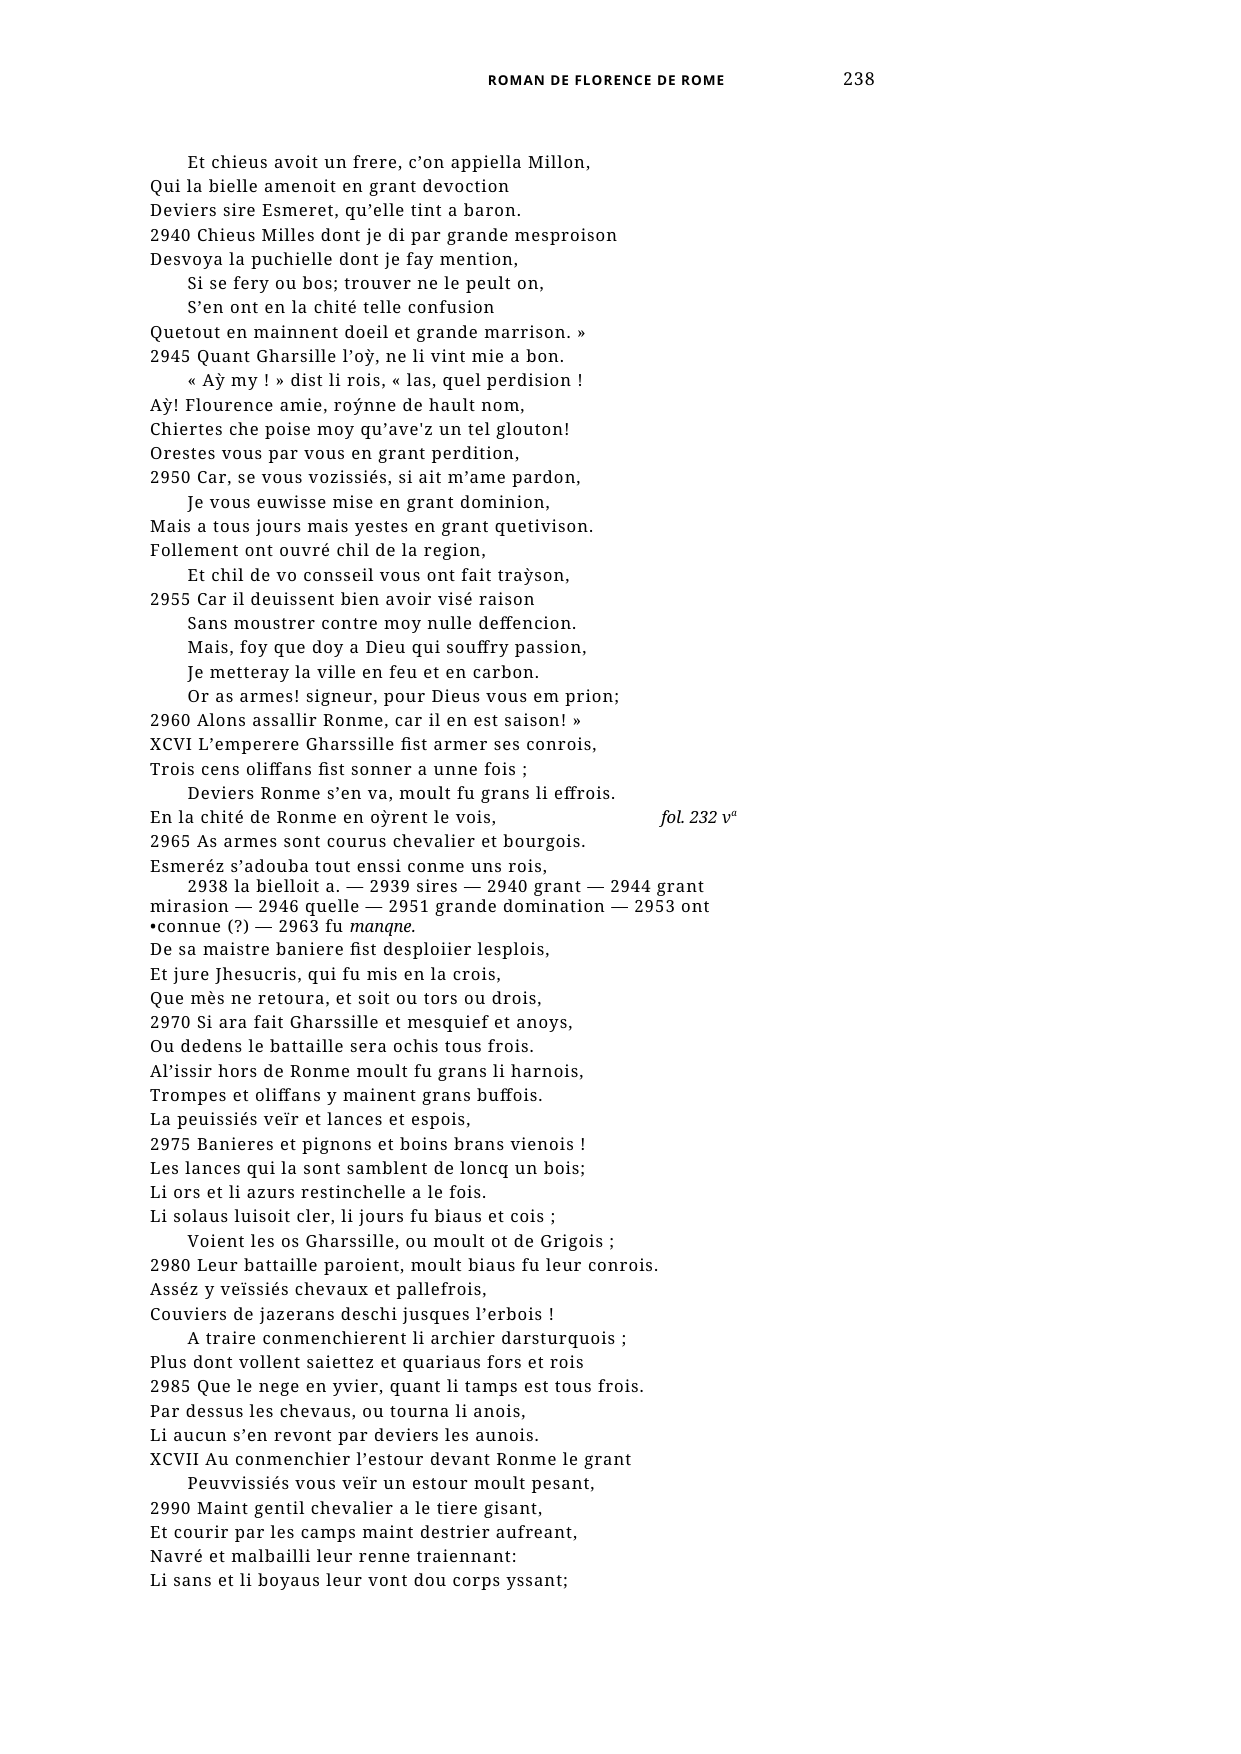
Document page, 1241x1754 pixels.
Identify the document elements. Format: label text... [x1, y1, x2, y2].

text 2938 la bielloit a. — 2939 sires — 2940 grant — 2944 grant mirasion — 2946 quelle — 2951 grande domination — 2953 ont •connue (?) — 2963 fu manqne. [150, 877, 1090, 936]
text 2940 Chieus Milles dont je di par grande mesproison Desvoya la puchielle dont je fay mention, [150, 222, 1090, 270]
text 2965 As armes sont courus chevalier et bourgois. [150, 828, 1090, 853]
text Que mès ne retoura, et soit ou tors ou drois, [150, 985, 1090, 1009]
text Je vous euwisse mise en grant dominion, [150, 489, 1090, 513]
text Li aucun s’en revont par deviers les aunois. [150, 1422, 1090, 1446]
text Sans moustrer contre moy nulle deffencion. [150, 610, 1090, 634]
text A traire conmenchierent li archier darsturquois ; Plus dont vollent saiettez et quariaus fors et rois 2985 Que le nege en yvier, quant li tamps est tous frois. Par dessus les chevaus, ou tourna li anois, [150, 1325, 1090, 1422]
text 2970 Si ara fait Gharssille et mesquief et anoys, [150, 1009, 1090, 1033]
text Si se fery ou bos; trouver ne le peult on, [150, 270, 1090, 294]
text Al’issir hors de Ronme moult fu grans li harnois, Trompes et oliffans y mainent grans buffois. [150, 1058, 1090, 1106]
text Trois cens oliffans fist sonner a unne fois ; [150, 756, 1090, 780]
text 2975 Banieres et pignons et boins brans vienois ! [150, 1131, 1090, 1155]
text Aỳ! Flourence amie, roýnne de hault nom, Chiertes che poise moy qu’ave'z un tel glouton! Orestes vous par vous en grant perdition, [150, 392, 1090, 464]
text Voient les os Gharssille, ou moult ot de Grigois ; 2980 Leur battaille paroient, moult biaus fu leur conrois. Asséz y veïssiés chevaux et pallefrois, [150, 1228, 1090, 1301]
text Or as armes! signeur, pour Dieus vous em prion; 2960 Alons assallir Ronme, car il en est saison! » [150, 683, 1090, 731]
text Li sans et li boyaus leur vont dou corps yssant; [150, 1567, 1090, 1592]
text Et chil de vo consseil vous ont fait traỳson, [150, 562, 1090, 586]
text La peuissiés veïr et lances et espois, [150, 1106, 1090, 1131]
text Li solaus luisoit cler, li jours fu biaus et cois ; [150, 1203, 1090, 1228]
text Mais a tous jours mais yestes en grant quetivison. Follement ont ouvré chil de la region, [150, 513, 1090, 562]
text Je metteray la ville en feu et en carbon. [150, 659, 1090, 683]
text En la chité de Ronme en oỳrent le vois, fol. 232 va [150, 804, 1090, 828]
text XCVII Au conmenchier l’estour devant Ronme le grant Peuvvissiés vous veïr un estour moult pesant, [150, 1446, 1090, 1495]
text Et jure Jhesucris, qui fu mis en la crois, [150, 961, 1090, 985]
text Et chieus avoit un frere, c’on appiella Millon, [150, 149, 1090, 173]
text XCVI L’emperere Gharssille fist armer ses conrois, [150, 731, 1090, 756]
text 2950 Car, se vous vozissiés, si ait m’ame pardon, [150, 464, 1090, 489]
text Couviers de jazerans deschi jusques l’erbois ! [150, 1301, 1090, 1325]
text S’en ont en la chité telle confusion Quetout en mainnent doeil et grande marrison. » 2945 Quant Gharsille l’oỳ, ne li vint mie a bon. [150, 294, 1090, 367]
text Et courir par les camps maint destrier aufreant, Navré et malbailli leur renne traiennant: [150, 1519, 1090, 1567]
text Li ors et li azurs restinchelle a le fois. [150, 1179, 1090, 1203]
text Esmeréz s’adouba tout enssi conme uns rois, [150, 853, 1090, 877]
text « Aỳ my ! » dist li rois, « las, quel perdision ! [150, 367, 1090, 392]
text 2990 Maint gentil chevalier a le tiere gisant, [150, 1495, 1090, 1519]
text Ou dedens le battaille sera ochis tous frois. [150, 1033, 1090, 1058]
text Qui la bielle amenoit en grant devoction Deviers sire Esmeret, qu’elle tint a baron. [150, 173, 1090, 222]
text Mais, foy que doy a Dieu qui souffry passion, [150, 634, 1090, 659]
text Les lances qui la sont samblent de loncq un bois; [150, 1155, 1090, 1179]
text 2955 Car il deuissent bien avoir visé raison [150, 586, 1090, 610]
text Deviers Ronme s’en va, moult fu grans li effrois. [150, 780, 1090, 804]
text De sa maistre baniere fist desploiier lesplois, [150, 936, 1090, 961]
